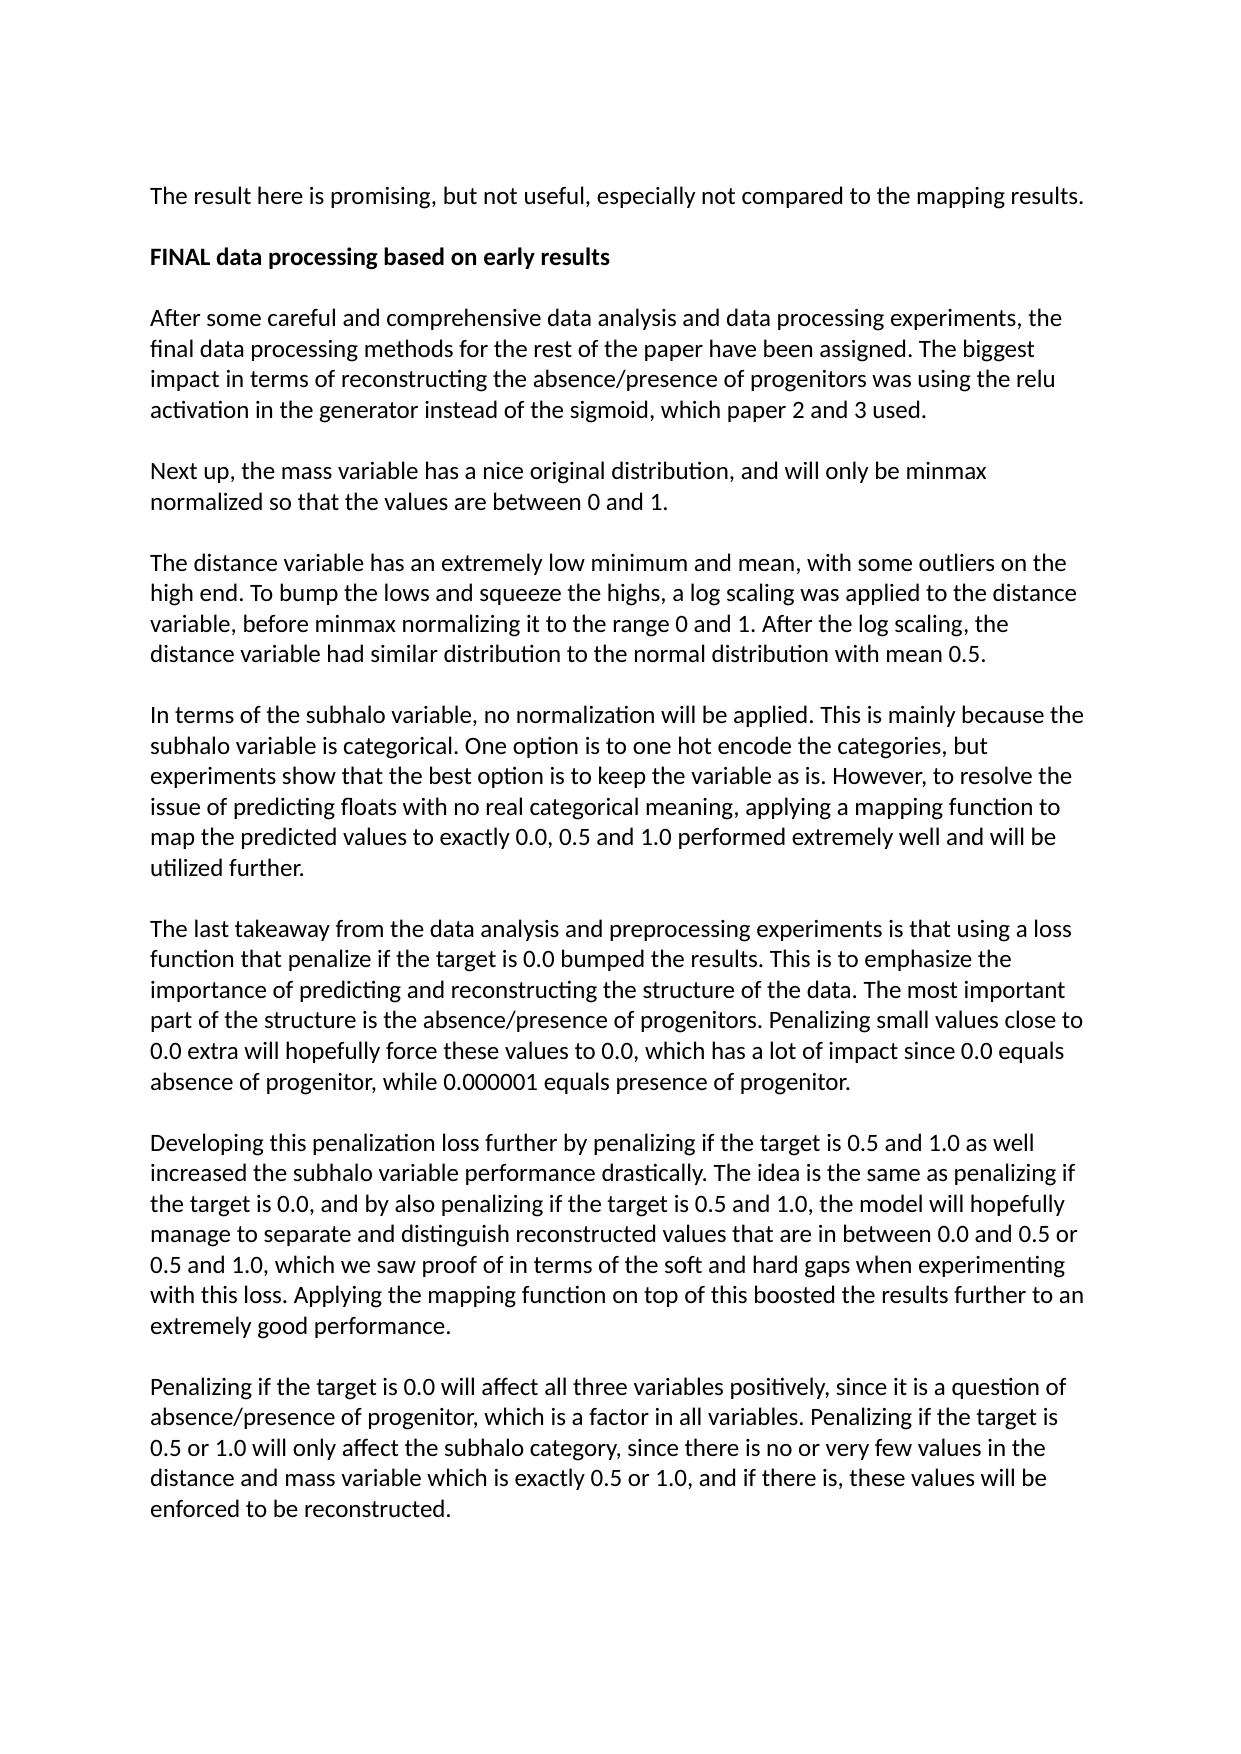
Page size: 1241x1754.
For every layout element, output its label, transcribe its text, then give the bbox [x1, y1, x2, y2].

text Penalizing if the target is 0.0 will affect all three variables positively, since it is a question of absence/presence of progenitor, which is a factor in all variables. Penalizing if the target is 0.5 or 1.0 will only affect the subhalo category, since there is no or very few values in the distance and mass variable which is exactly 0.5 or 1.0, and if there is, these values will be enforced to be reconstructed. [150, 1371, 1090, 1523]
text The result here is promising, but not useful, especially not compared to the mapping results. [150, 181, 1090, 211]
text The distance variable has an extremely low minimum and mean, with some outliers on the high end. To bump the lows and squeeze the highs, a log scaling was applied to the distance variable, before minmax normalizing it to the range 0 and 1. After the log scaling, the distance variable had similar distribution to the normal distribution with mean 0.5. [150, 547, 1090, 669]
text FINAL data processing based on early results [150, 242, 1090, 272]
text Next up, the mass variable has a nice original distribution, and will only be minmax normalized so that the values are between 0 and 1. [150, 455, 1090, 516]
text The last takeaway from the data analysis and preprocessing experiments is that using a loss function that penalize if the target is 0.0 bumped the results. This is to emphasize the importance of predicting and reconstructing the structure of the data. The most important part of the structure is the absence/presence of progenitors. Penalizing small values close to 0.0 extra will hopefully force these values to 0.0, which has a lot of impact since 0.0 equals absence of progenitor, while 0.000001 equals presence of progenitor. [150, 913, 1090, 1096]
text Developing this penalization loss further by penalizing if the target is 0.5 and 1.0 as well increased the subhalo variable performance drastically. The idea is the same as penalizing if the target is 0.0, and by also penalizing if the target is 0.5 and 1.0, the model will hopefully manage to separate and distinguish reconstructed values that are in between 0.0 and 0.5 or 0.5 and 1.0, which we saw proof of in terms of the soft and hard gaps when experimenting with this loss. Applying the mapping function on top of this boosted the results further to an extremely good performance. [150, 1127, 1090, 1340]
text In terms of the subhalo variable, no normalization will be applied. This is mainly because the subhalo variable is categorical. One option is to one hot encode the categories, but experiments show that the best option is to keep the variable as is. However, to resolve the issue of predicting floats with no real categorical meaning, applying a mapping function to map the predicted values to exactly 0.0, 0.5 and 1.0 performed extremely well and will be utilized further. [150, 699, 1090, 882]
text After some careful and comprehensive data analysis and data processing experiments, the final data processing methods for the rest of the paper have been assigned. The biggest impact in terms of reconstructing the absence/presence of progenitors was using the relu activation in the generator instead of the sigmoid, which paper 2 and 3 used. [150, 303, 1090, 425]
